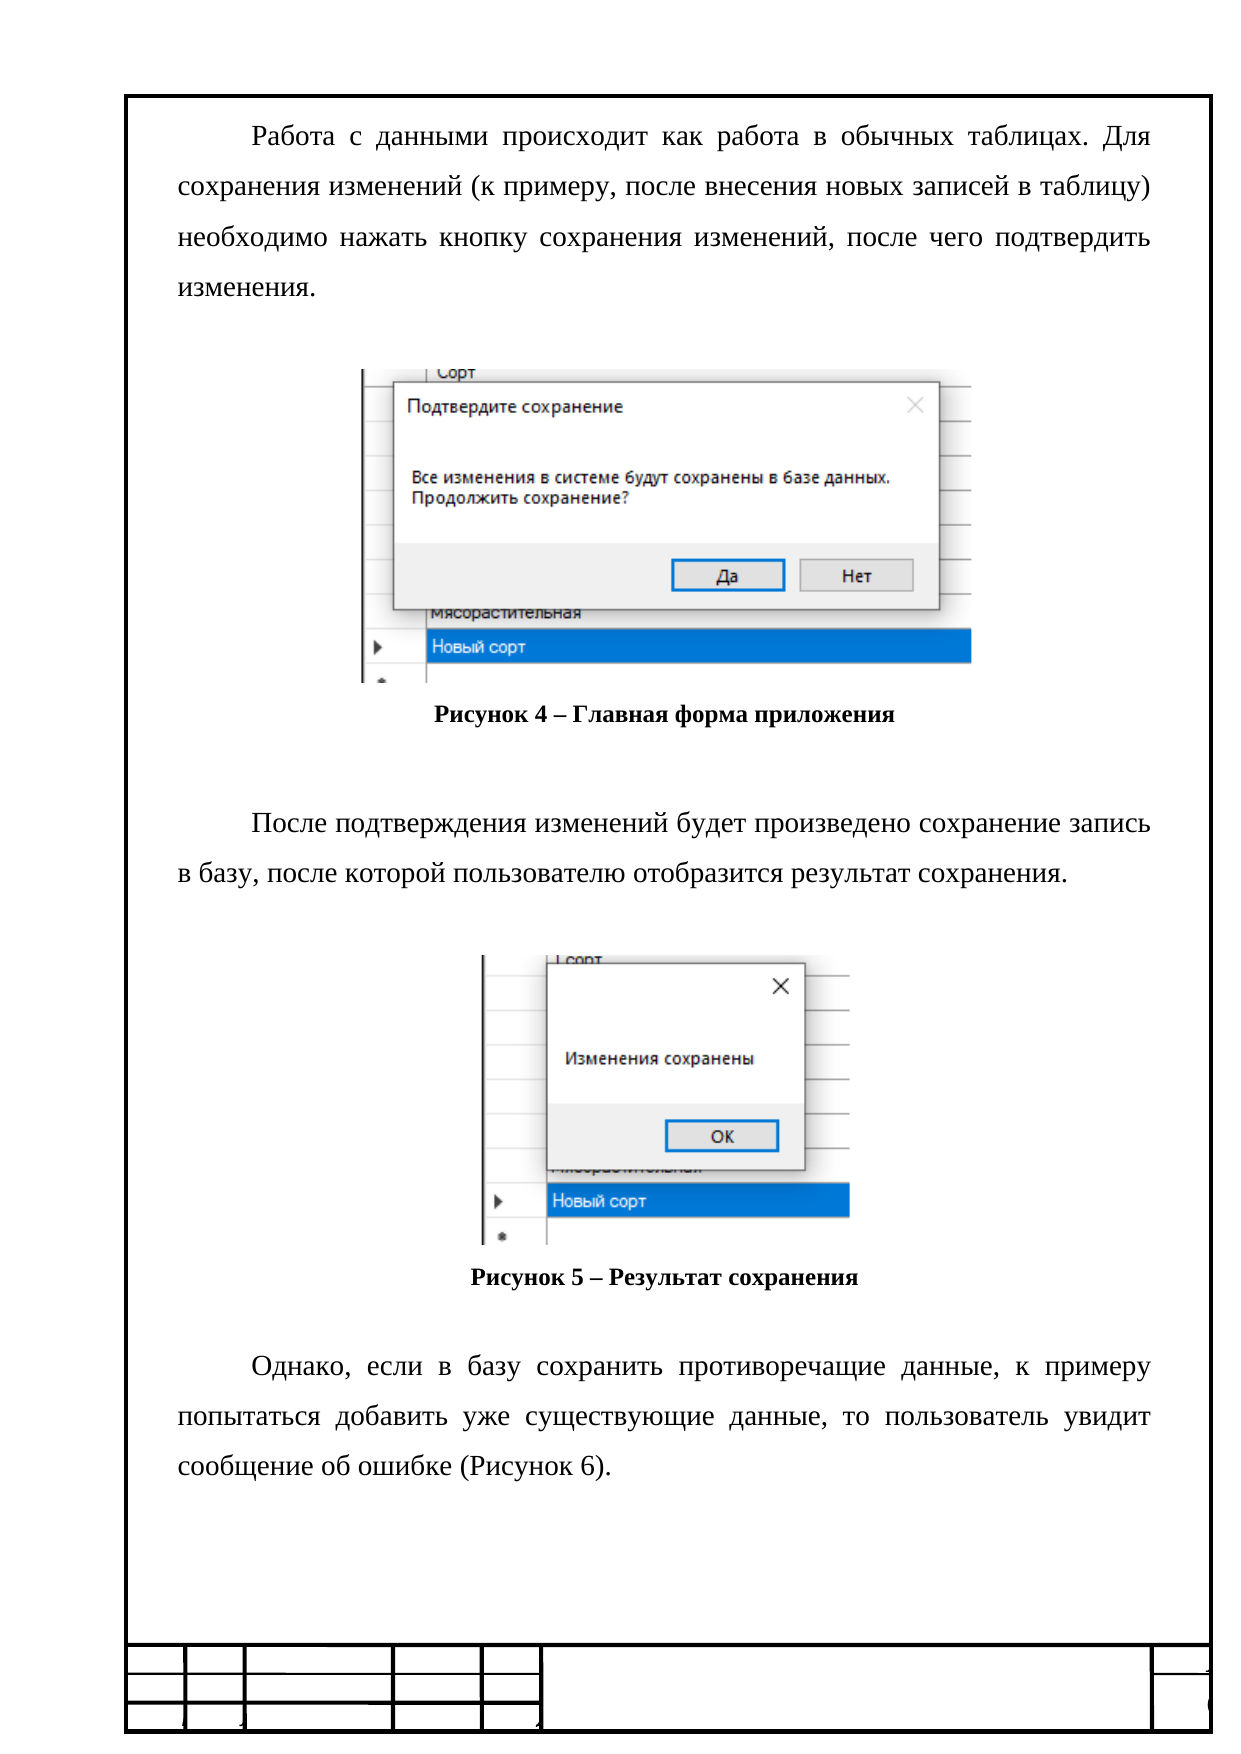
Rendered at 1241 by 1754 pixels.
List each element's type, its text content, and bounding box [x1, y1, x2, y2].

text После подтверждения изменений будет произведено сохранение запись в базу, после которой пользователю отобразится результат сохранения. [177, 805, 1152, 889]
picture [479, 955, 850, 1245]
text Рисунок 4 – Главная форма приложения [177, 699, 1152, 728]
text Работа с данными происходит как работа в обычных таблицах. Для сохранения изменений (к примеру, после внесения новых записей в таблицу) необходимо нажать кнопку сохранения изменений, после чего подтвердить изменения. [177, 118, 1152, 303]
picture [357, 369, 972, 683]
text Однако, если в базу сохранить противоречащие данные, к примеру попытаться добавить уже существующие данные, то пользователь увидит сообщение об ошибке (Рисунок 6). [177, 1348, 1152, 1482]
text Рисунок 5 – Результат сохранения [177, 1262, 1152, 1290]
